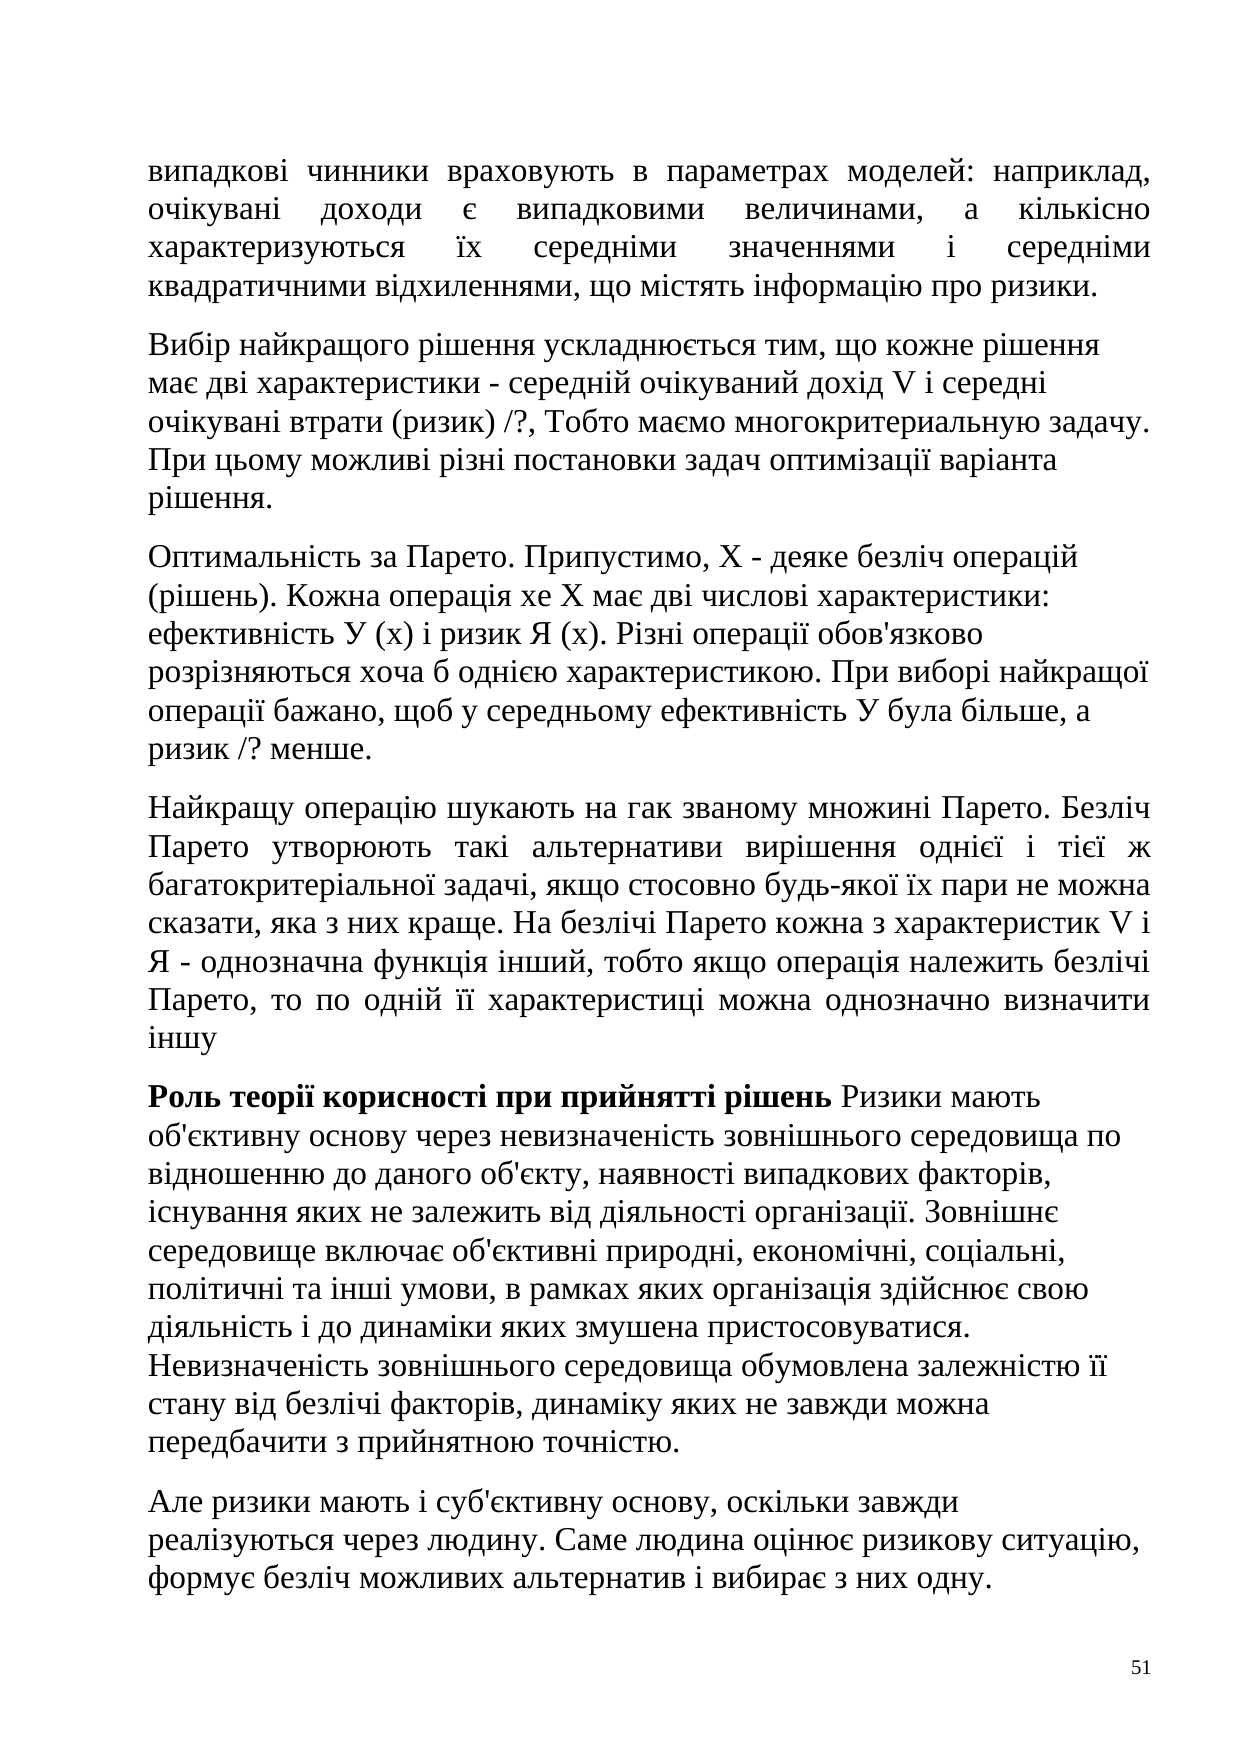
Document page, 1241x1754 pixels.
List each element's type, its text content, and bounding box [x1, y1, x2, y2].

text Найкращу операцію шукають на гак званому множині Парето. Безліч Парето утворюють такі альтернативи вирішення однієї і тієї ж багатокритеріальної задачі, якщо стосовно будь-якої їх пари не можна сказати, яка з них краще. На безлічі Парето кожна з характеристик V і Я - однозначна функція інший, тобто якщо операція належить безлічі Парето, то по одній її характеристиці можна однозначно визначити іншу [148, 787, 1152, 1056]
text Вибір найкращого рішення ускладнюється тим, що кожне рішення має дві характеристики - середній очікуваний дохід V і середні очікувані втрати (ризик) /?, Тобто маємо многокритериальную задачу. При цьому можливі різні постановки задач оптимізації варіанта рішення. [148, 324, 1152, 516]
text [148, 150, 1152, 303]
text Але ризики мають і суб'єктивну основу, оскільки завжди реалізуються через людину. Саме людина оцінює ризикову ситуацію, формує безліч можливих альтернатив і вибирає з них одну. [148, 1481, 1152, 1596]
text Оптимальність за Парето. Припустимо, X - деяке безліч операцій (рішень). Кожна операція хе X має дві числові характеристики: ефективність У (х) і ризик Я (х). Різні операції обов'язково розрізняються хоча б однією характеристикою. При виборі найкращої операції бажано, щоб у середньому ефективність У була більше, а ризик /? менше. [148, 537, 1152, 767]
text Роль теорії корисності при прийнятті рішень Ризики мають об'єктивну основу через невизначеність зовнішнього середовища по відношенню до даного об'єкту, наявності випадкових факторів, існування яких не залежить від діяльності організації. Зовнішнє середовище включає об'єктивні природні, економічні, соціальні, політичні та інші умови, в рамках яких організація здійснює свою діяльність і до динаміки яких змушена пристосовуватися. Невизначеність зовнішнього середовища обумовлена залежністю її стану від безлічі факторів, динаміку яких не завжди можна передбачити з прийнятною точністю. [148, 1077, 1152, 1460]
